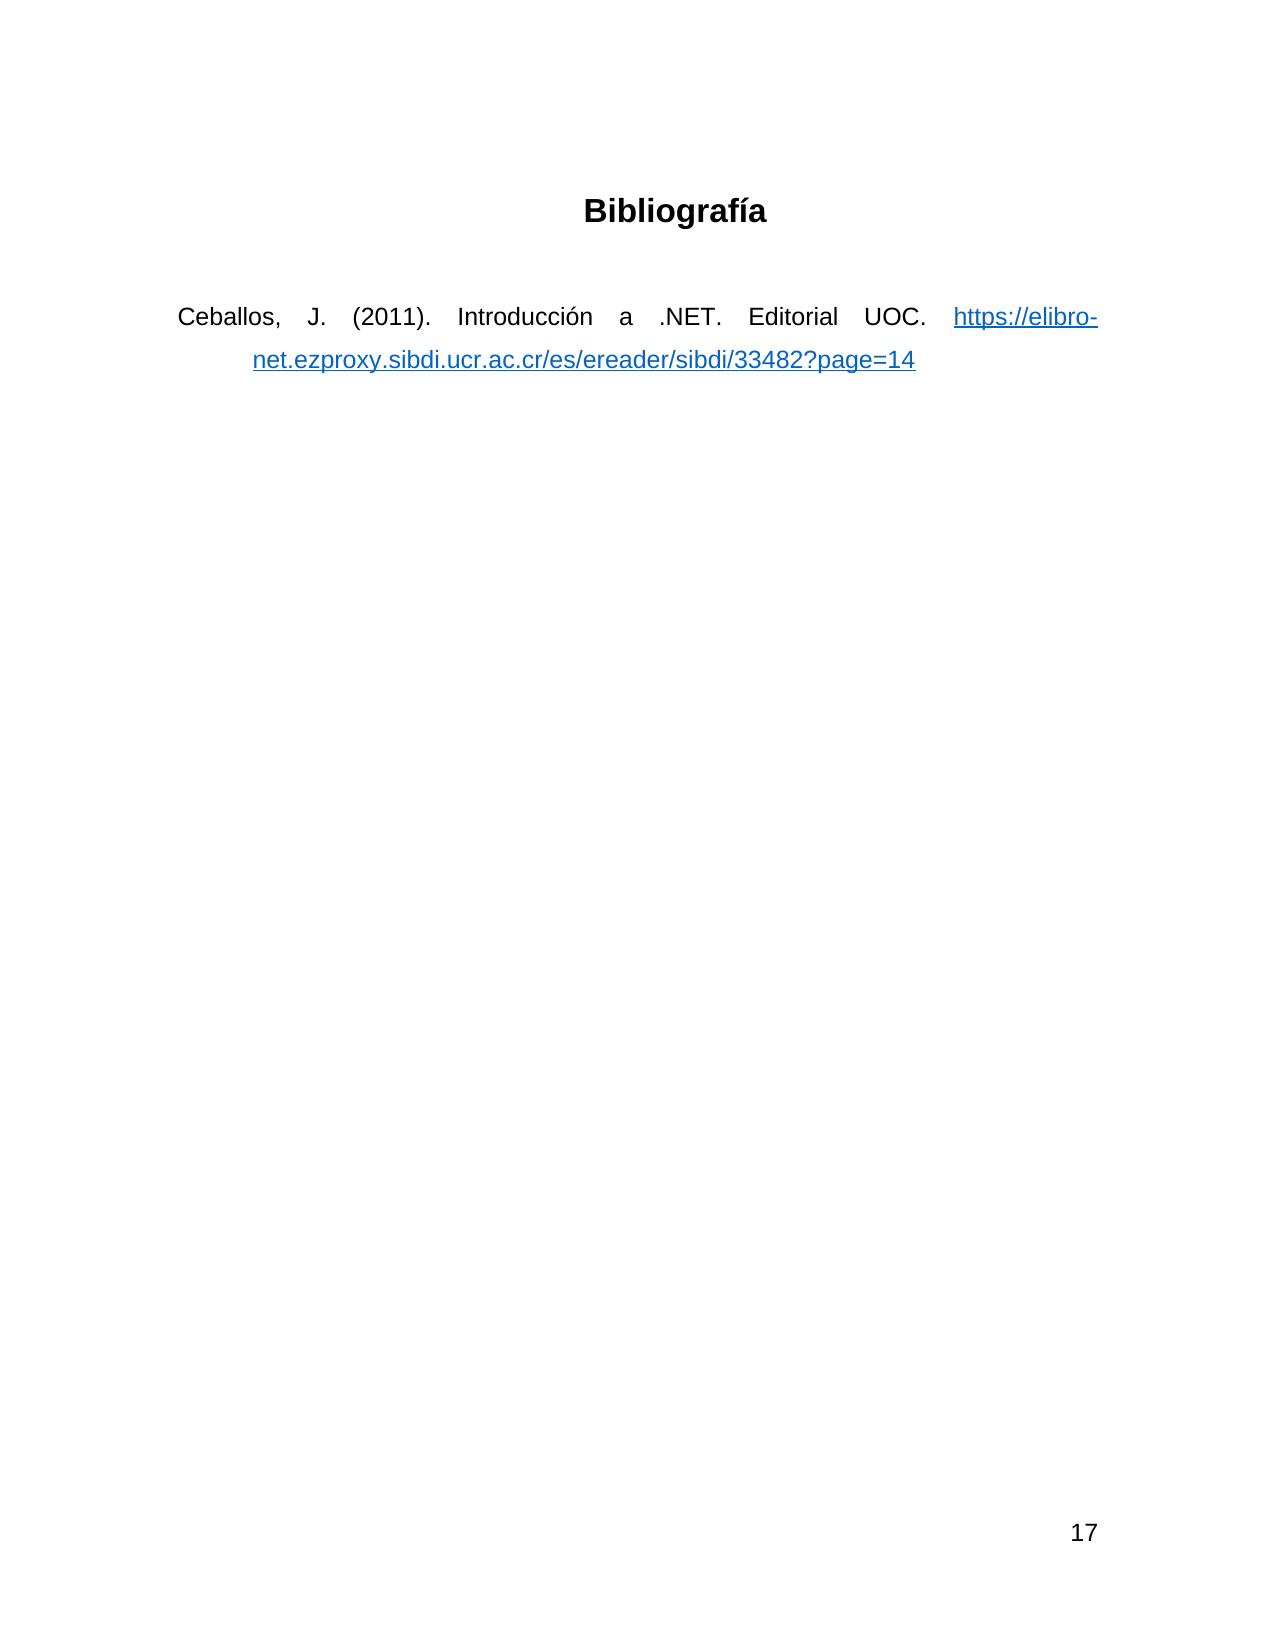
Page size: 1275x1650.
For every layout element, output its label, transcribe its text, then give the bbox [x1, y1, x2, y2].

subtitle Bibliografía [177, 191, 1098, 229]
text Ceballos, J. (2011). Introducción a .NET. Editorial UOC. https://elibro-net.ezproxy.sibdi.ucr.ac.cr/es/ereader/sibdi/33482?page=14 [177, 301, 1098, 373]
